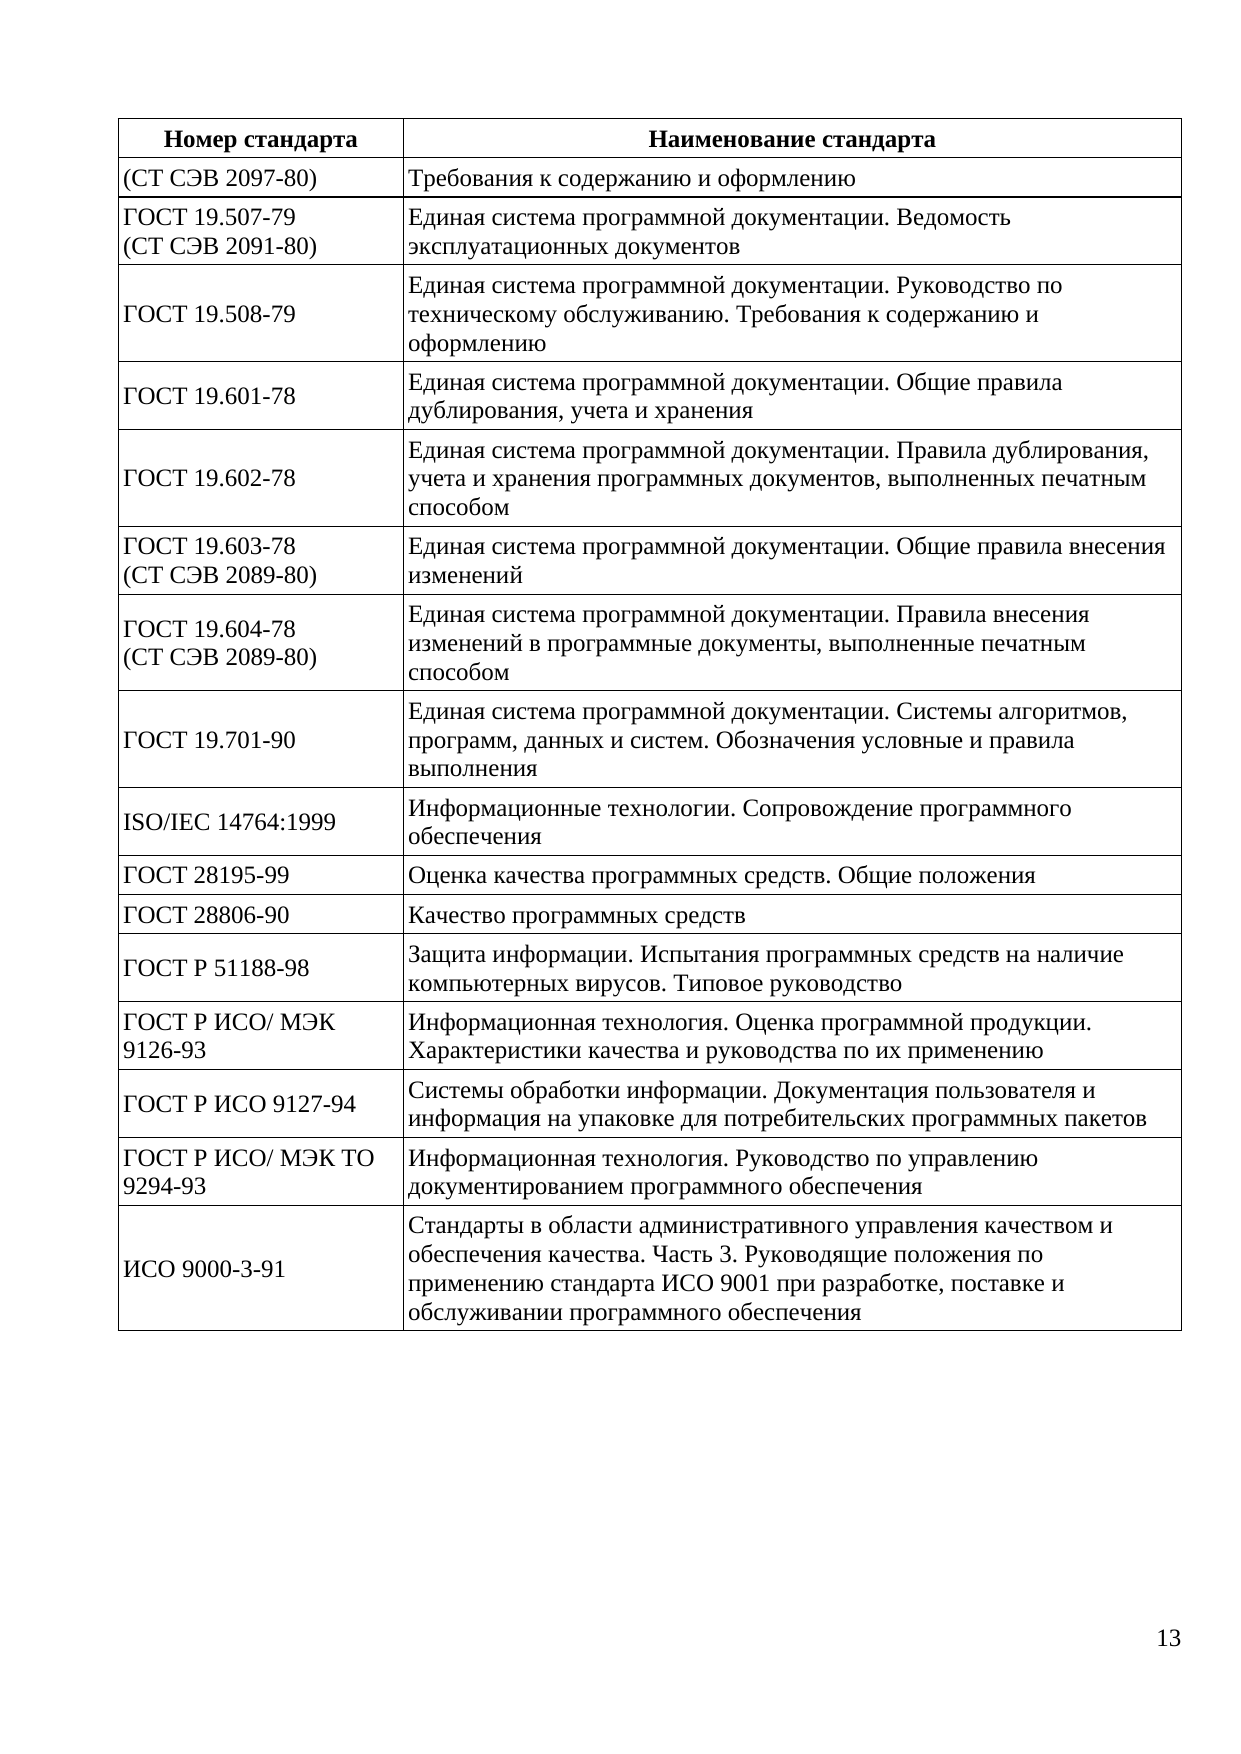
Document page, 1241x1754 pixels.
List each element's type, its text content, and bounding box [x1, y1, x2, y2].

table_cell ГОСТ 28806-90 [119, 895, 403, 933]
table_cell ГОСТ 19.601-78 [119, 362, 403, 429]
table_cell Информационные технологии. Сопровождение программного обеспечения [404, 788, 1181, 855]
table_cell Качество программных средств [404, 895, 1181, 933]
table_cell ГОСТ Р ИСО 9127-94 [119, 1070, 403, 1137]
table_cell ГОСТ Р ИСО/ МЭК ТО 9294-93 [119, 1138, 403, 1205]
table_cell ИСО 9000-3-91 [119, 1206, 403, 1330]
table_cell ГОСТ Р ИСО/ МЭК 9126-93 [119, 1002, 403, 1069]
table_cell ГОСТ 19.604-78 (СТ СЭВ 2089-80) [119, 595, 403, 690]
table_cell Единая система программной документации. Руководство по техническому обслуживанию. Требования к содержанию и оформлению [404, 265, 1181, 361]
table_cell Информационная технология. Руководство по управлению документированием программного обеспечения [404, 1138, 1181, 1205]
table_cell ГОСТ 19.701-90 [119, 691, 403, 787]
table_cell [404, 158, 1181, 196]
table_header Наименование стандарта [404, 119, 1181, 157]
table_cell Единая система программной документации. Системы алгоритмов, программ, данных и систем. Обозначения условные и правила выполнения [404, 691, 1181, 787]
table_cell ГОСТ Р 51188-98 [119, 934, 403, 1001]
table_cell Системы обработки информации. Документация пользователя и информация на упаковке для потребительских программных пакетов [404, 1070, 1181, 1137]
table_cell Стандарты в области административного управления качеством и обеспечения качества. Часть 3. Руководящие положения по применению стандарта ИСО 9001 при разработке, поставке и обслуживании программного обеспечения [404, 1206, 1181, 1330]
table_cell ГОСТ 19.602-78 [119, 430, 403, 526]
table_cell Единая система программной документации. Ведомость эксплуатационных документов [404, 198, 1181, 264]
table_header Номер стандарта [119, 119, 403, 157]
table_cell ГОСТ 19.508-79 [119, 265, 403, 361]
table_cell Информационная технология. Оценка программной продукции. Характеристики качества и руководства по их применению [404, 1002, 1181, 1069]
table_cell Защита информации. Испытания программных средств на наличие компьютерных вирусов. Типовое руководство [404, 934, 1181, 1001]
table_cell ГОСТ 28195-99 [119, 856, 403, 894]
table_cell ГОСТ 19.506-79 (СТ СЭВ 2097-80) [119, 158, 403, 196]
table_cell ISO/IEC 14764:1999 [119, 788, 403, 855]
table_cell Единая система программной документации. Общие правила внесения изменений [404, 527, 1181, 593]
table_cell Единая система программной документации. Общие правила дублирования, учета и хранения [404, 362, 1181, 429]
table_cell Оценка качества программных средств. Общие положения [404, 856, 1181, 894]
table_cell ГОСТ 19.603-78 (СТ СЭВ 2089-80) [119, 527, 403, 593]
table_cell Единая система программной документации. Правила дублирования, учета и хранения программных документов, выполненных печатным способом [404, 430, 1181, 526]
table_cell Единая система программной документации. Правила внесения изменений в программные документы, выполненные печатным способом [404, 595, 1181, 690]
table_cell ГОСТ 19.507-79 (СТ СЭВ 2091-80) [119, 198, 403, 264]
